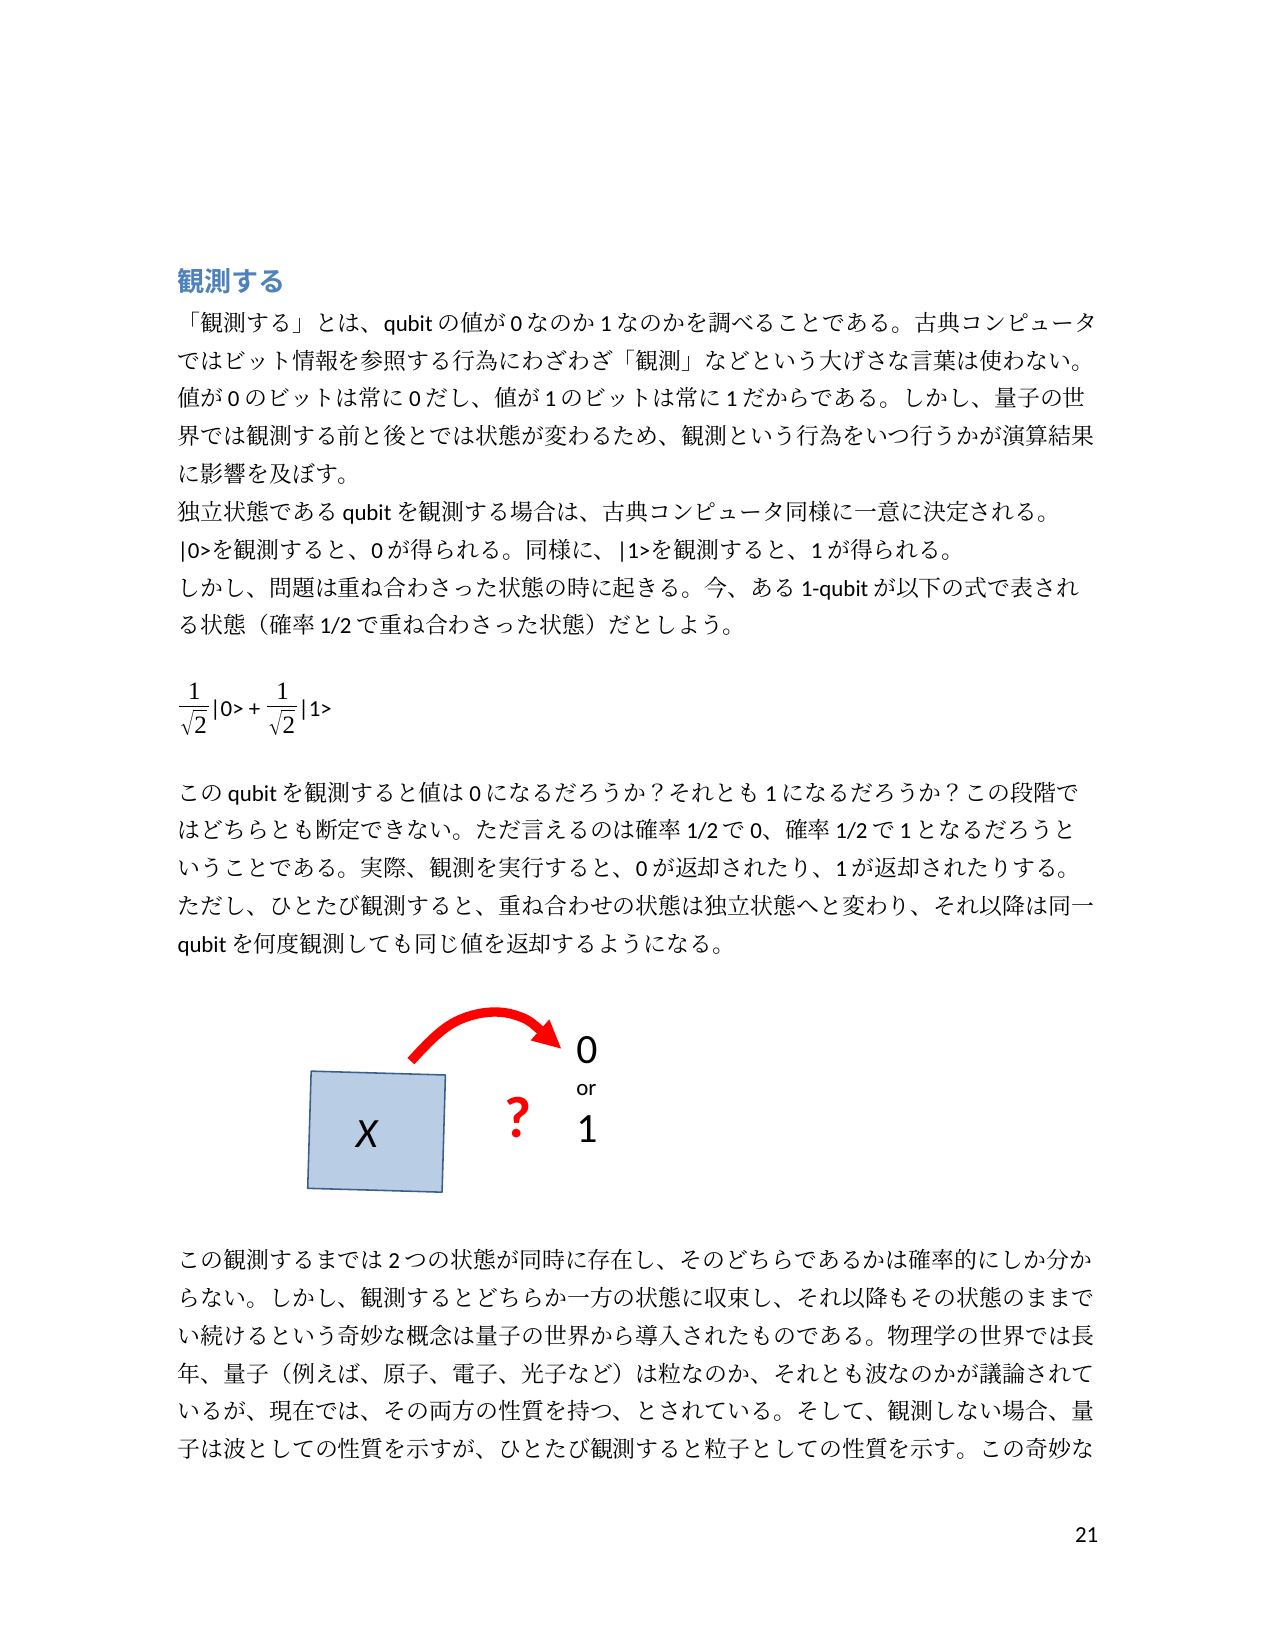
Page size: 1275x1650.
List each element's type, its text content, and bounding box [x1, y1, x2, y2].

subtitle 観測する [177, 260, 1098, 299]
text 独立状態であるqubitを観測する場合は、古典コンピュータ同様に一意に決定される。 [177, 494, 1098, 527]
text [177, 1242, 1098, 1464]
text 「観測する」とは、qubitの値が0なのか1なのかを調べることである。古典コンピュータではビット情報を参照する行為にわざわざ「観測」などという大げさな言葉は使わない。値が0のビットは常に0だし、値が1のビットは常に1だからである。しかし、量子の世界では観測する前と後とでは状態が変わるため、観測という行為をいつ行うかが演算結果に影響を及ぼす。 [177, 305, 1098, 489]
text |0> + |1> [177, 677, 1098, 738]
text しかし、問題は重ね合わさった状態の時に起きる。今、ある1-qubitが以下の式で表される状態（確率1/2で重ね合わさった状態）だとしよう。 [177, 569, 1098, 640]
text このqubitを観測すると値は0になるだろうか？それとも1になるだろうか？この段階ではどちらとも断定できない。ただ言えるのは確率1/2で0、確率1/2で1となるだろうということである。実際、観測を実行すると、0が返却されたり、1が返却されたりする。ただし、ひとたび観測すると、重ね合わせの状態は独立状態へと変わり、それ以降は同一qubitを何度観測しても同じ値を返却するようになる。 [177, 775, 1098, 959]
text |0>を観測すると、0が得られる。同様に、|1>を観測すると、1が得られる。 [177, 532, 1098, 565]
